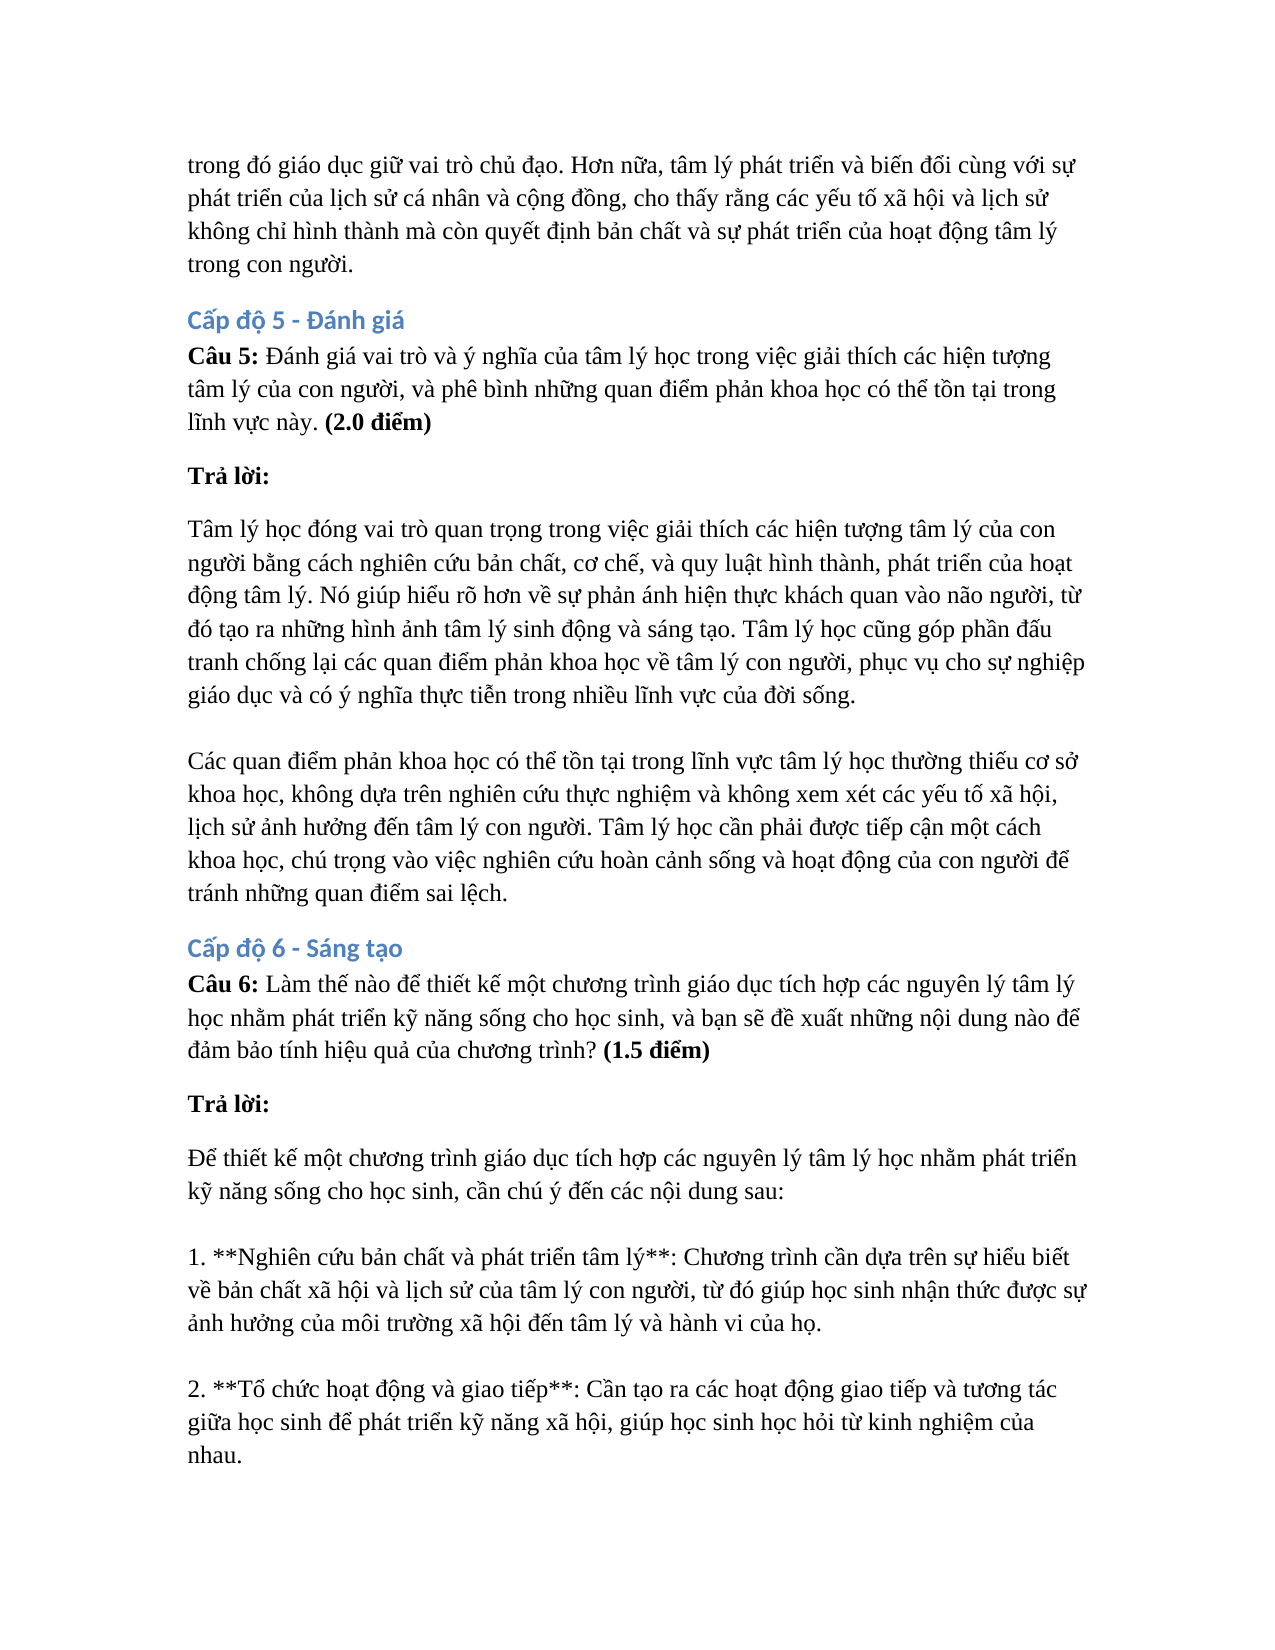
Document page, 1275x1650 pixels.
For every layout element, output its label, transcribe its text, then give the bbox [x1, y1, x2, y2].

text Câu 6: Làm thế nào để thiết kế một chương trình giáo dục tích hợp các nguyên lý tâm lý học nhằm phát triển kỹ năng sống cho học sinh, và bạn sẽ đề xuất những nội dung nào để đảm bảo tính hiệu quả của chương trình? (1.5 điểm) [187, 969, 1087, 1064]
subtitle Cấp độ 5 - Đánh giá [187, 303, 1087, 336]
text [187, 150, 1087, 278]
text Trả lời: [187, 461, 1087, 489]
text Trả lời: [187, 1089, 1087, 1118]
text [187, 1143, 1087, 1469]
text Tâm lý học đóng vai trò quan trọng trong việc giải thích các hiện tượng tâm lý của con người bằng cách nghiên cứu bản chất, cơ chế, và quy luật hình thành, phát triển của hoạt động tâm lý. Nó giúp hiểu rõ hơn về sự phản ánh hiện thực khách quan vào não người, từ đó tạo ra những hình ảnh tâm lý sinh động và sáng tạo. Tâm lý học cũng góp phần đấu tranh chống lại các quan điểm phản khoa học về tâm lý con người, phục vụ cho sự nghiệp giáo dục và có ý nghĩa thực tiễn trong nhiều lĩnh vực của đời sống. Các quan điểm phản khoa học có thể tồn tại trong lĩnh vực tâm lý học thường thiếu cơ sở khoa học, không dựa trên nghiên cứu thực nghiệm và không xem xét các yếu tố xã hội, lịch sử ảnh hưởng đến tâm lý con người. Tâm lý học cần phải được tiếp cận một cách khoa học, chú trọng vào việc nghiên cứu hoàn cảnh sống và hoạt động của con người để tránh những quan điểm sai lệch. [187, 514, 1087, 907]
text Câu 5: Đánh giá vai trò và ý nghĩa của tâm lý học trong việc giải thích các hiện tượng tâm lý của con người, và phê bình những quan điểm phản khoa học có thể tồn tại trong lĩnh vực này. (2.0 điểm) [187, 341, 1087, 436]
subtitle Cấp độ 6 - Sáng tạo [187, 932, 1087, 965]
